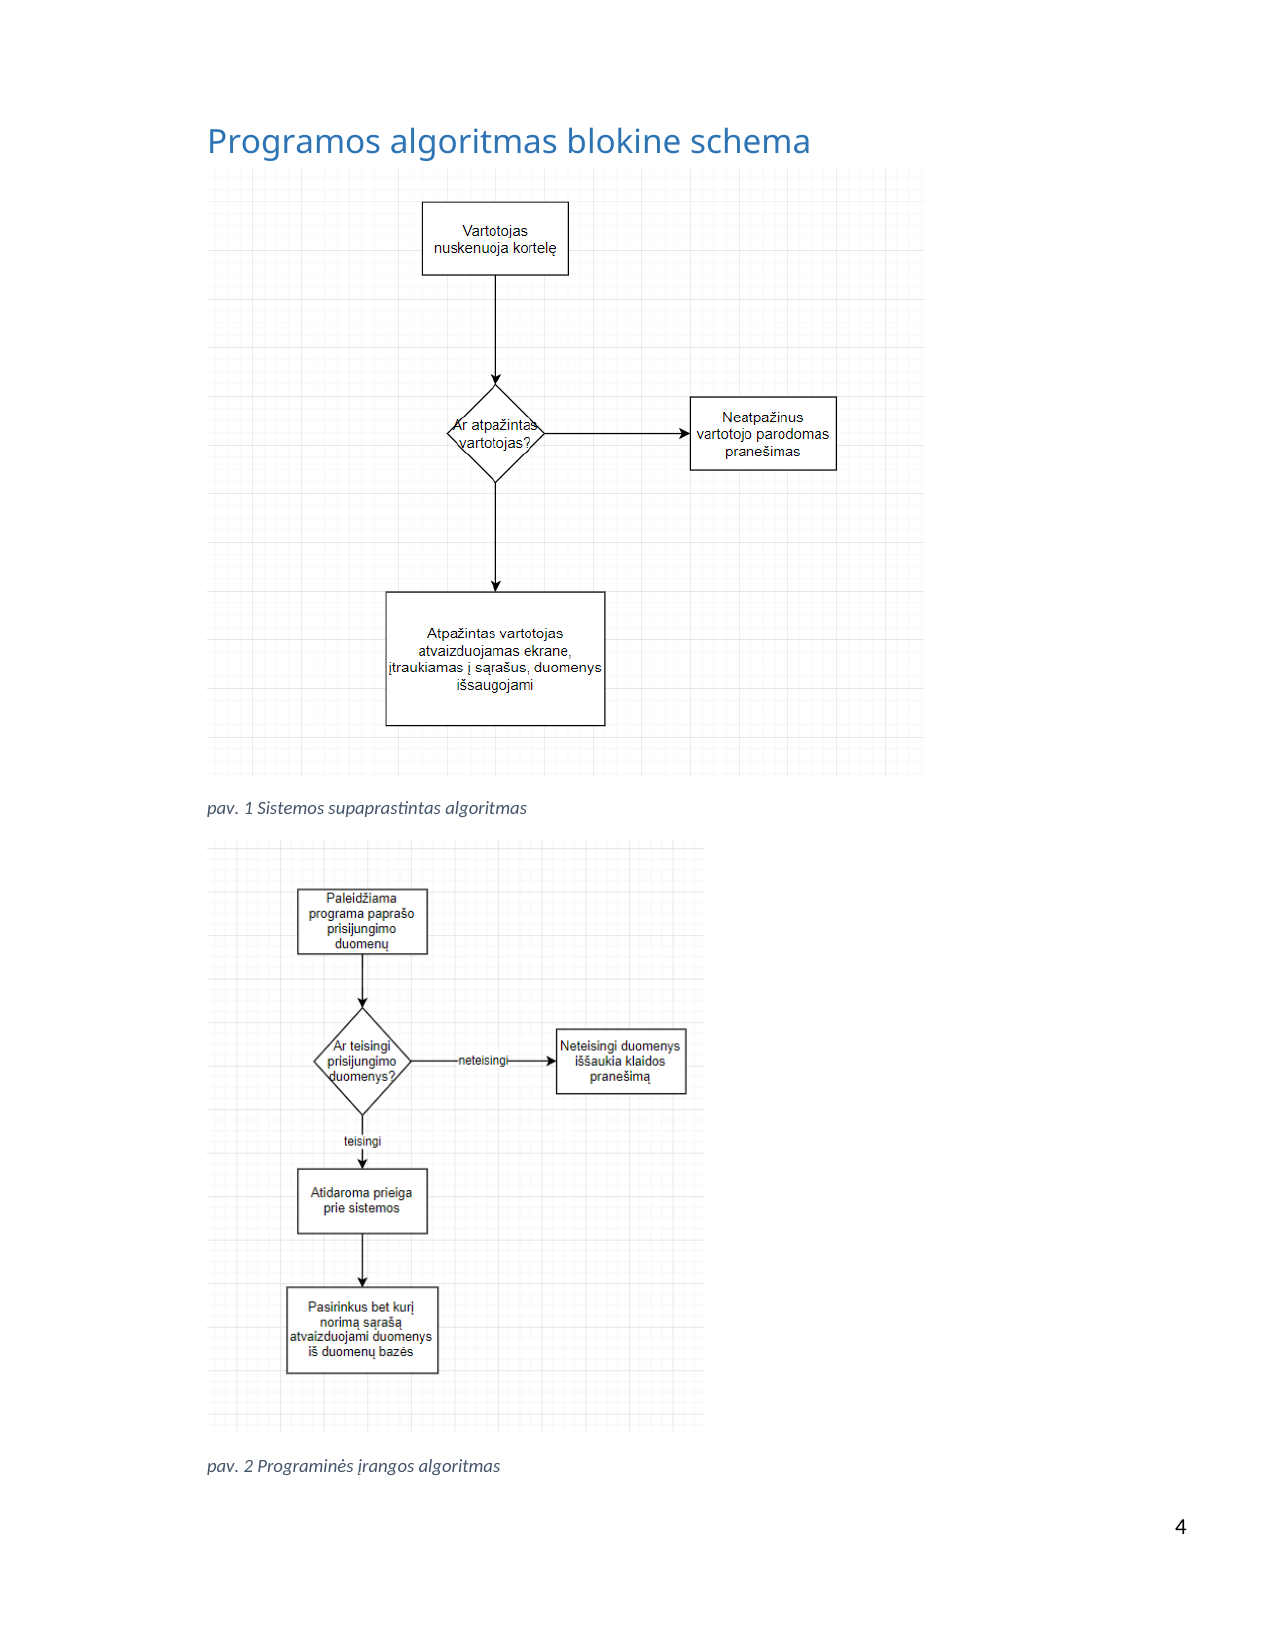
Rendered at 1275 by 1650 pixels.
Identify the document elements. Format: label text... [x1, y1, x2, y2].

text pav. 2 Programinės įrangos algoritmas [207, 1454, 1186, 1477]
text pav. 1 Sistemos supaprastintas algoritmas [207, 796, 1186, 819]
subtitle Programos algoritmas blokine schema [207, 118, 1186, 163]
picture [206, 167, 925, 777]
picture [206, 839, 705, 1433]
